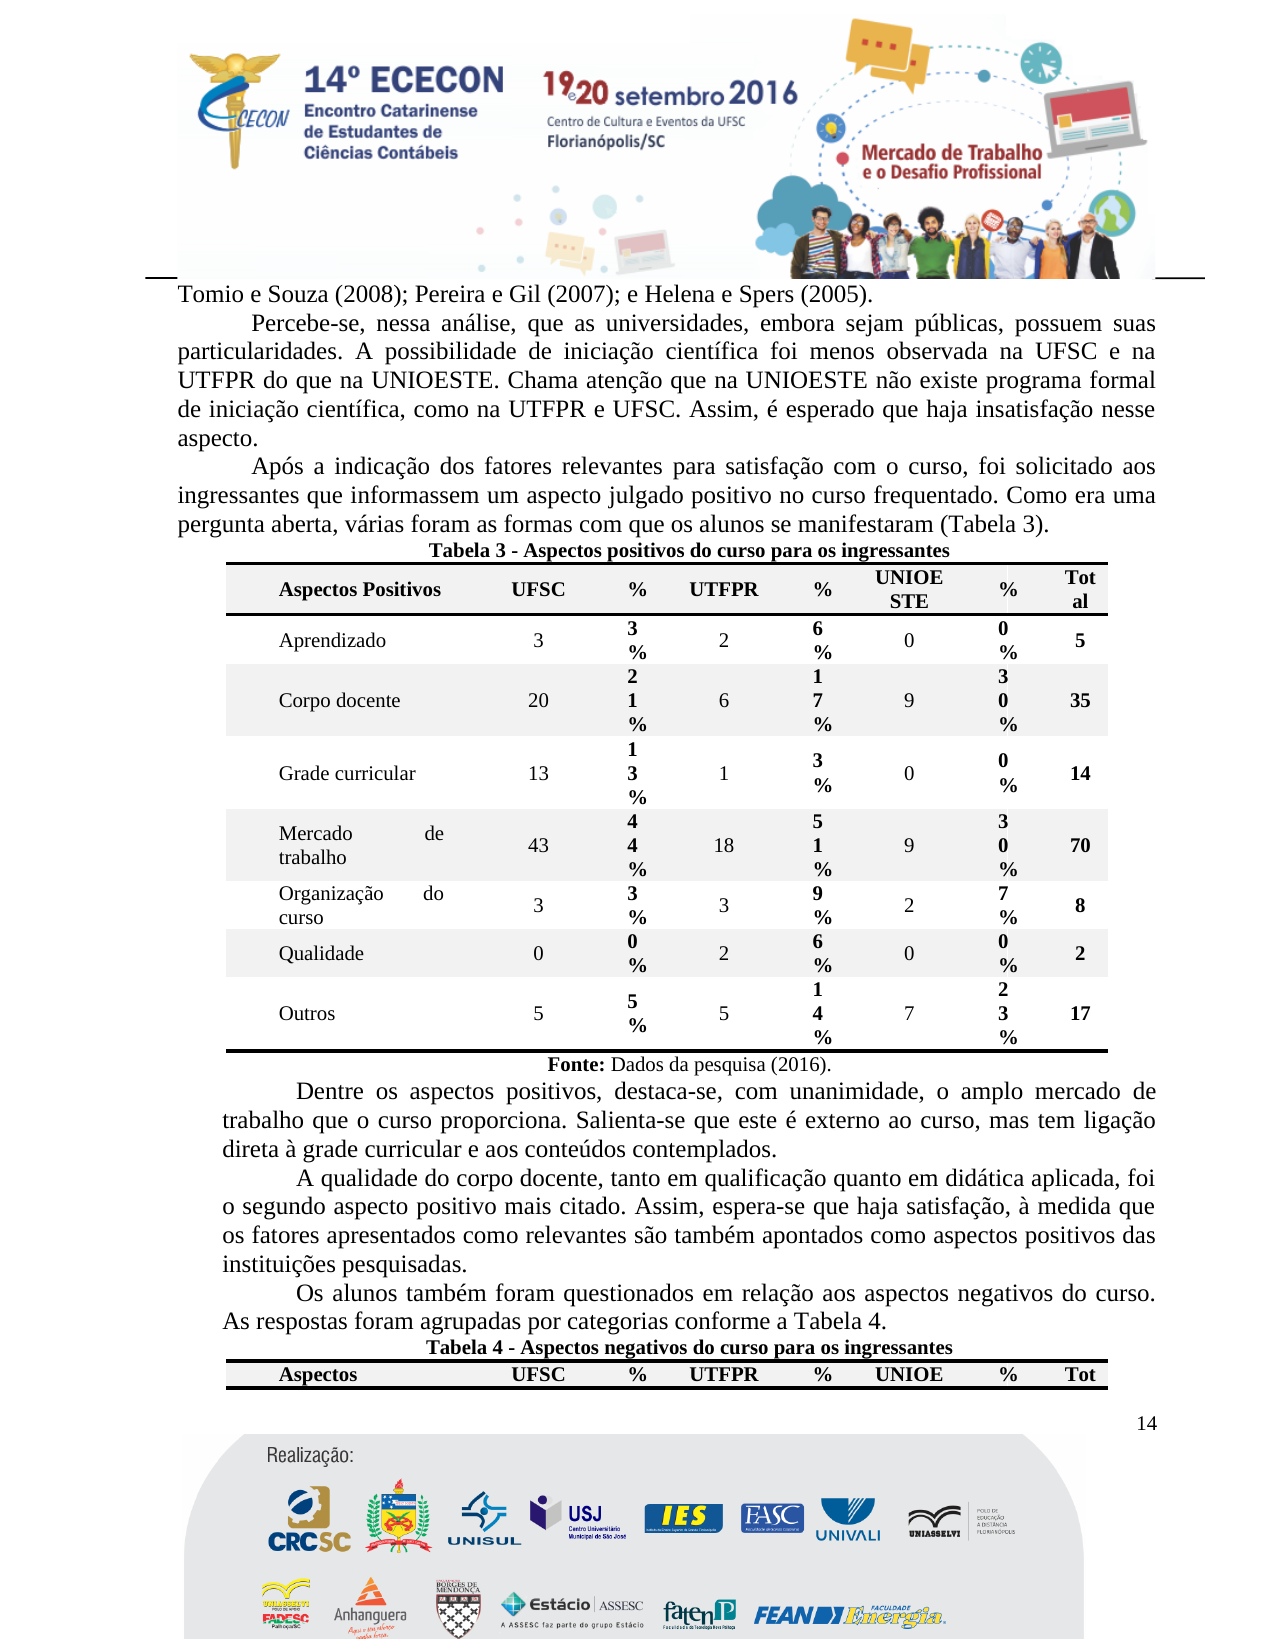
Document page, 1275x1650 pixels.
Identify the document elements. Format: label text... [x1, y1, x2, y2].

table_cell 70 [1008, 809, 1108, 881]
table_header UFSC [451, 1363, 581, 1386]
table_cell 0 [822, 929, 951, 977]
table_cell 5% [581, 977, 637, 1049]
table_cell 6% [766, 616, 822, 664]
table_cell 9 [822, 809, 951, 881]
table_cell 35 [1008, 664, 1108, 736]
table_cell 13% [581, 736, 637, 809]
table_cell 30% [951, 809, 1007, 881]
table_header Total [1008, 1363, 1108, 1386]
table_cell 3 [451, 616, 581, 664]
picture [177, 1434, 1098, 1639]
table_cell 6% [766, 929, 822, 977]
table_cell 5 [451, 977, 581, 1049]
table_cell 14% [766, 977, 822, 1049]
text Os alunos também foram questionados em relação aos aspectos negativos do curso. As respostas foram agrupadas por categorias conforme a Tabela 4. [222, 1278, 1157, 1335]
table_cell 7 [822, 977, 951, 1049]
table_header Aspectos Negativos [226, 1363, 451, 1386]
table_cell 17% [766, 664, 822, 736]
text Tabela 3 - Aspectos positivos do curso para os ingressantes [222, 538, 1157, 562]
table_header UNIOESTE [822, 565, 951, 613]
table_cell 18 [637, 809, 766, 881]
table_cell 30% [951, 664, 1007, 736]
table_cell 6 [637, 664, 766, 736]
table_cell 23% [951, 977, 1007, 1049]
table_header % [951, 1363, 1007, 1386]
picture [177, 14, 1156, 279]
table_header % [766, 1363, 822, 1386]
table_cell Mercado de trabalho [226, 809, 451, 881]
table_header % [766, 565, 822, 613]
table_cell 21% [581, 664, 637, 736]
table_header Total [1008, 565, 1108, 613]
text Dentre os aspectos positivos, destaca-se, com unanimidade, o amplo mercado de trabalho que o curso proporciona. Salienta-se que este é externo ao curso, mas tem ligação direta à grade curricular e aos conteúdos contemplados. [222, 1076, 1157, 1163]
table_cell 3 [451, 881, 581, 929]
table_cell 8 [1008, 881, 1108, 929]
table_cell 2 [637, 929, 766, 977]
table_cell 3% [766, 736, 822, 809]
table_cell 0 [822, 736, 951, 809]
table_cell 14 [1008, 736, 1108, 809]
table_cell Organização do curso [226, 881, 451, 929]
text Percebe-se, nessa análise, que as universidades, embora sejam públicas, possuem suas particularidades. A possibilidade de iniciação científica foi menos observada na UFSC e na UTFPR do que na UNIOESTE. Chama atenção que na UNIOESTE não existe programa formal de iniciação científica, como na UTFPR e UFSC. Assim, é esperado que haja insatisfação nesse aspecto. [177, 308, 1157, 451]
table_cell 9 [822, 664, 951, 736]
table_header Aspectos Positivos [226, 565, 451, 613]
table_cell 3% [581, 616, 637, 664]
table_cell 44% [581, 809, 637, 881]
table_cell 17 [1008, 977, 1108, 1049]
table_cell 2 [822, 881, 951, 929]
table_header % [951, 565, 1007, 613]
table_cell 3 [637, 881, 766, 929]
table_cell 5 [637, 977, 766, 1049]
table_cell 2 [1008, 929, 1108, 977]
table_cell 7% [951, 881, 1007, 929]
table_cell 0% [951, 929, 1007, 977]
text Tabela 4 - Aspectos negativos do curso para os ingressantes [222, 1335, 1157, 1359]
table_cell Qualidade [226, 929, 451, 977]
table_cell 0% [581, 929, 637, 977]
table_cell Aprendizado [226, 616, 451, 664]
table_cell Corpo docente [226, 664, 451, 736]
table_cell 5 [1008, 616, 1108, 664]
table_cell 51% [766, 809, 822, 881]
table_cell 20 [451, 664, 581, 736]
table_header % [581, 1363, 637, 1386]
table_header % [581, 565, 637, 613]
table_cell 0% [951, 736, 1007, 809]
text A qualidade do corpo docente, tanto em qualificação quanto em didática aplicada, foi o segundo aspecto positivo mais citado. Assim, espera-se que haja satisfação, à medida que os fatores apresentados como relevantes são também apontados como aspectos positivos das instituições pesquisadas. [222, 1163, 1157, 1278]
table_header UTFPR [637, 1363, 766, 1386]
table_cell Outros [226, 977, 451, 1049]
text Fonte: Dados da pesquisa (2016). [222, 1052, 1157, 1076]
table_cell 13 [451, 736, 581, 809]
table_cell 3% [581, 881, 637, 929]
table_cell 2 [637, 616, 766, 664]
table_header UNIOESTE [822, 1363, 951, 1386]
table_cell 0 [451, 929, 581, 977]
table_header UTFPR [637, 565, 766, 613]
table_cell Grade curricular [226, 736, 451, 809]
table_cell 0 [822, 616, 951, 664]
table_header UFSC [451, 565, 581, 613]
table_cell 43 [451, 809, 581, 881]
table_cell 0% [951, 616, 1007, 664]
text Após a indicação dos fatores relevantes para satisfação com o curso, foi solicitado aos ingressantes que informassem um aspecto julgado positivo no curso frequentado. Como era uma pergunta aberta, várias foram as formas com que os alunos se manifestaram (Tabela 3). [177, 451, 1157, 538]
table_cell 9% [766, 881, 822, 929]
table_cell 1 [637, 736, 766, 809]
